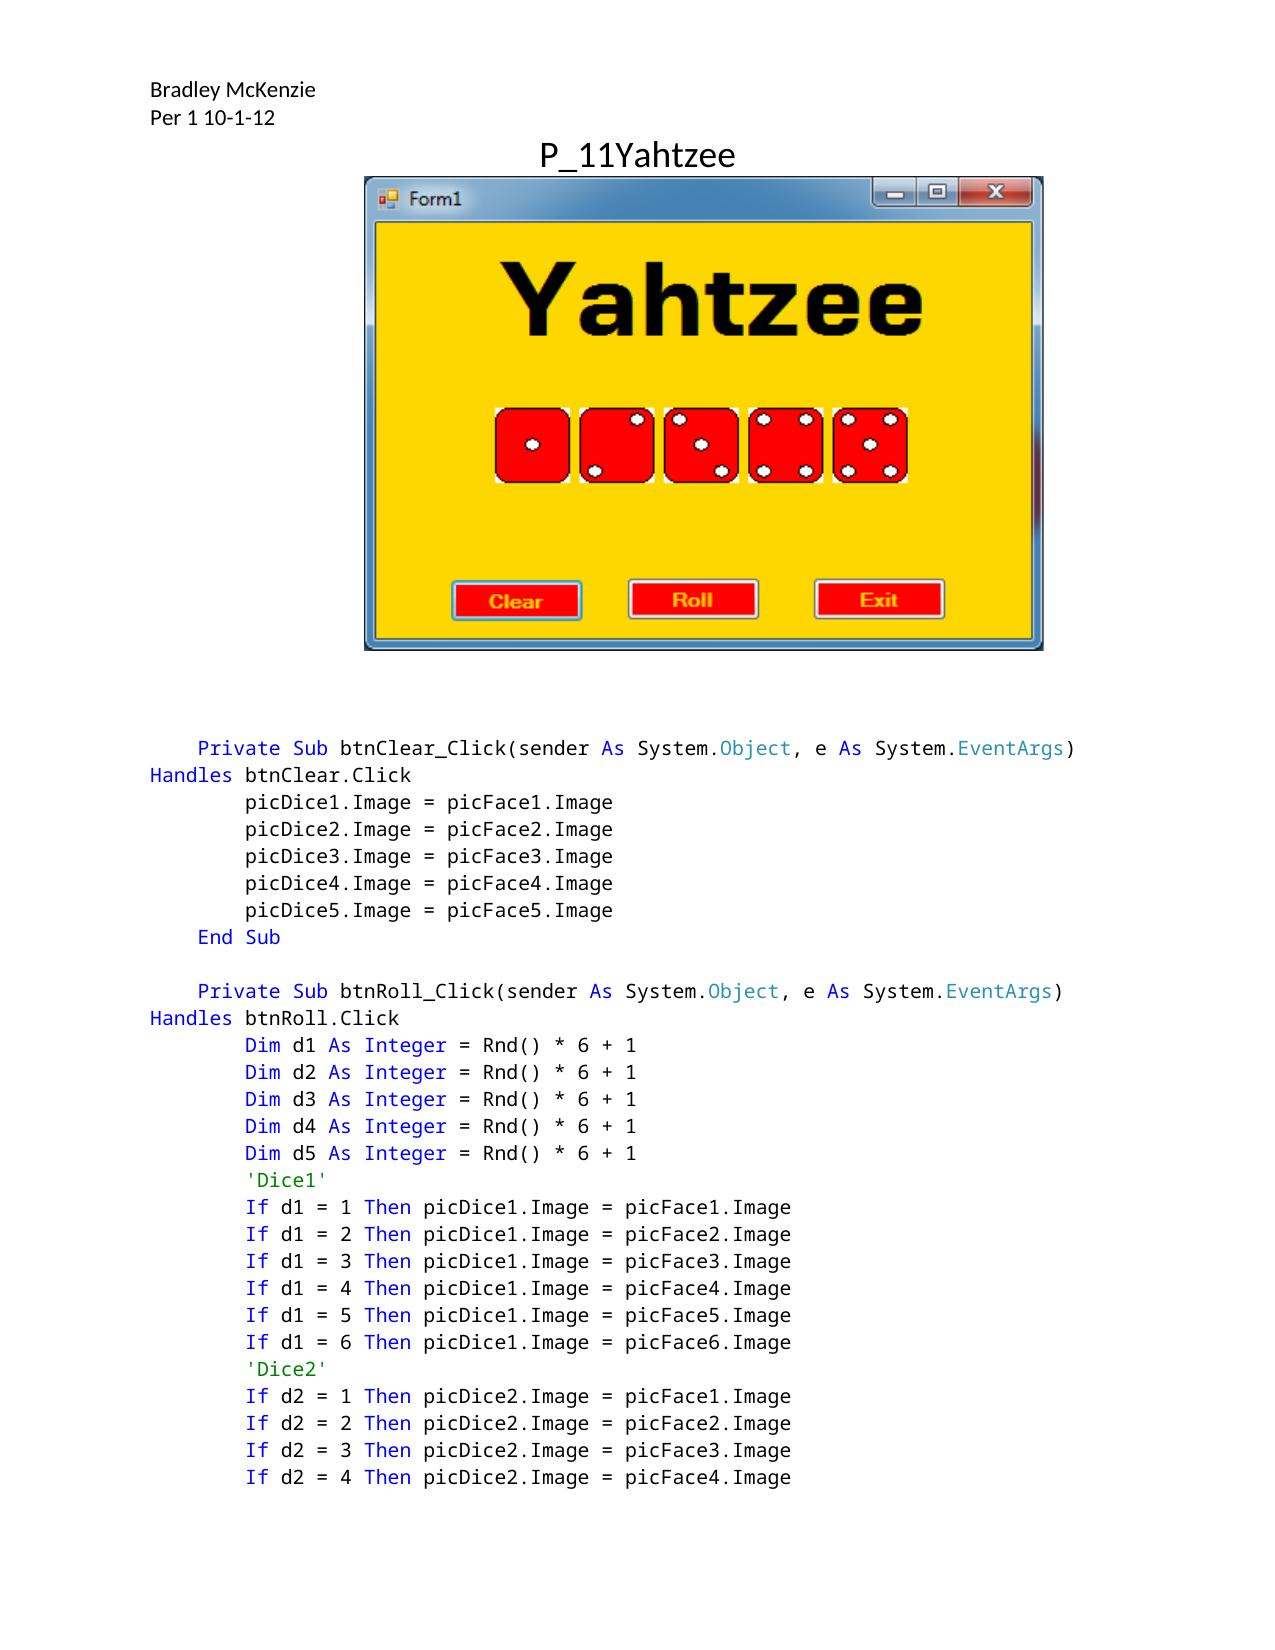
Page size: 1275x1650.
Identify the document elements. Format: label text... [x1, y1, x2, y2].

text If d2 = 1 Then picDice2.Image = picFace1.Image [150, 1382, 1125, 1409]
text If d1 = 4 Then picDice1.Image = picFace4.Image [150, 1274, 1125, 1301]
text 'Dice2' [150, 1355, 1125, 1382]
text picDice5.Image = picFace5.Image [150, 896, 1125, 923]
text picDice1.Image = picFace1.Image [150, 788, 1125, 815]
text End Sub [150, 923, 1125, 950]
text picDice4.Image = picFace4.Image [150, 869, 1125, 896]
text 'Dice1' [150, 1166, 1125, 1193]
text picDice2.Image = picFace2.Image [150, 815, 1125, 842]
text Dim d3 As Integer = Rnd() * 6 + 1 [150, 1085, 1125, 1112]
text If d1 = 3 Then picDice1.Image = picFace3.Image [150, 1247, 1125, 1274]
text If d2 = 3 Then picDice2.Image = picFace3.Image [150, 1436, 1125, 1463]
picture [364, 176, 1044, 651]
text If d1 = 2 Then picDice1.Image = picFace2.Image [150, 1220, 1125, 1247]
text Dim d1 As Integer = Rnd() * 6 + 1 [150, 1031, 1125, 1058]
text If d1 = 1 Then picDice1.Image = picFace1.Image [150, 1193, 1125, 1220]
text If d2 = 4 Then picDice2.Image = picFace4.Image [150, 1463, 1125, 1490]
text Dim d5 As Integer = Rnd() * 6 + 1 [150, 1139, 1125, 1166]
text If d1 = 5 Then picDice1.Image = picFace5.Image [150, 1301, 1125, 1328]
text Private Sub btnClear_Click(sender As System.Object, e As System.EventArgs) Handles btnClear.Click [150, 734, 1125, 788]
text If d2 = 2 Then picDice2.Image = picFace2.Image [150, 1409, 1125, 1436]
text Private Sub btnRoll_Click(sender As System.Object, e As System.EventArgs) Handles btnRoll.Click [150, 977, 1125, 1031]
text Dim d4 As Integer = Rnd() * 6 + 1 [150, 1112, 1125, 1139]
text picDice3.Image = picFace3.Image [150, 842, 1125, 869]
text Dim d2 As Integer = Rnd() * 6 + 1 [150, 1058, 1125, 1085]
text If d1 = 6 Then picDice1.Image = picFace6.Image [150, 1328, 1125, 1355]
